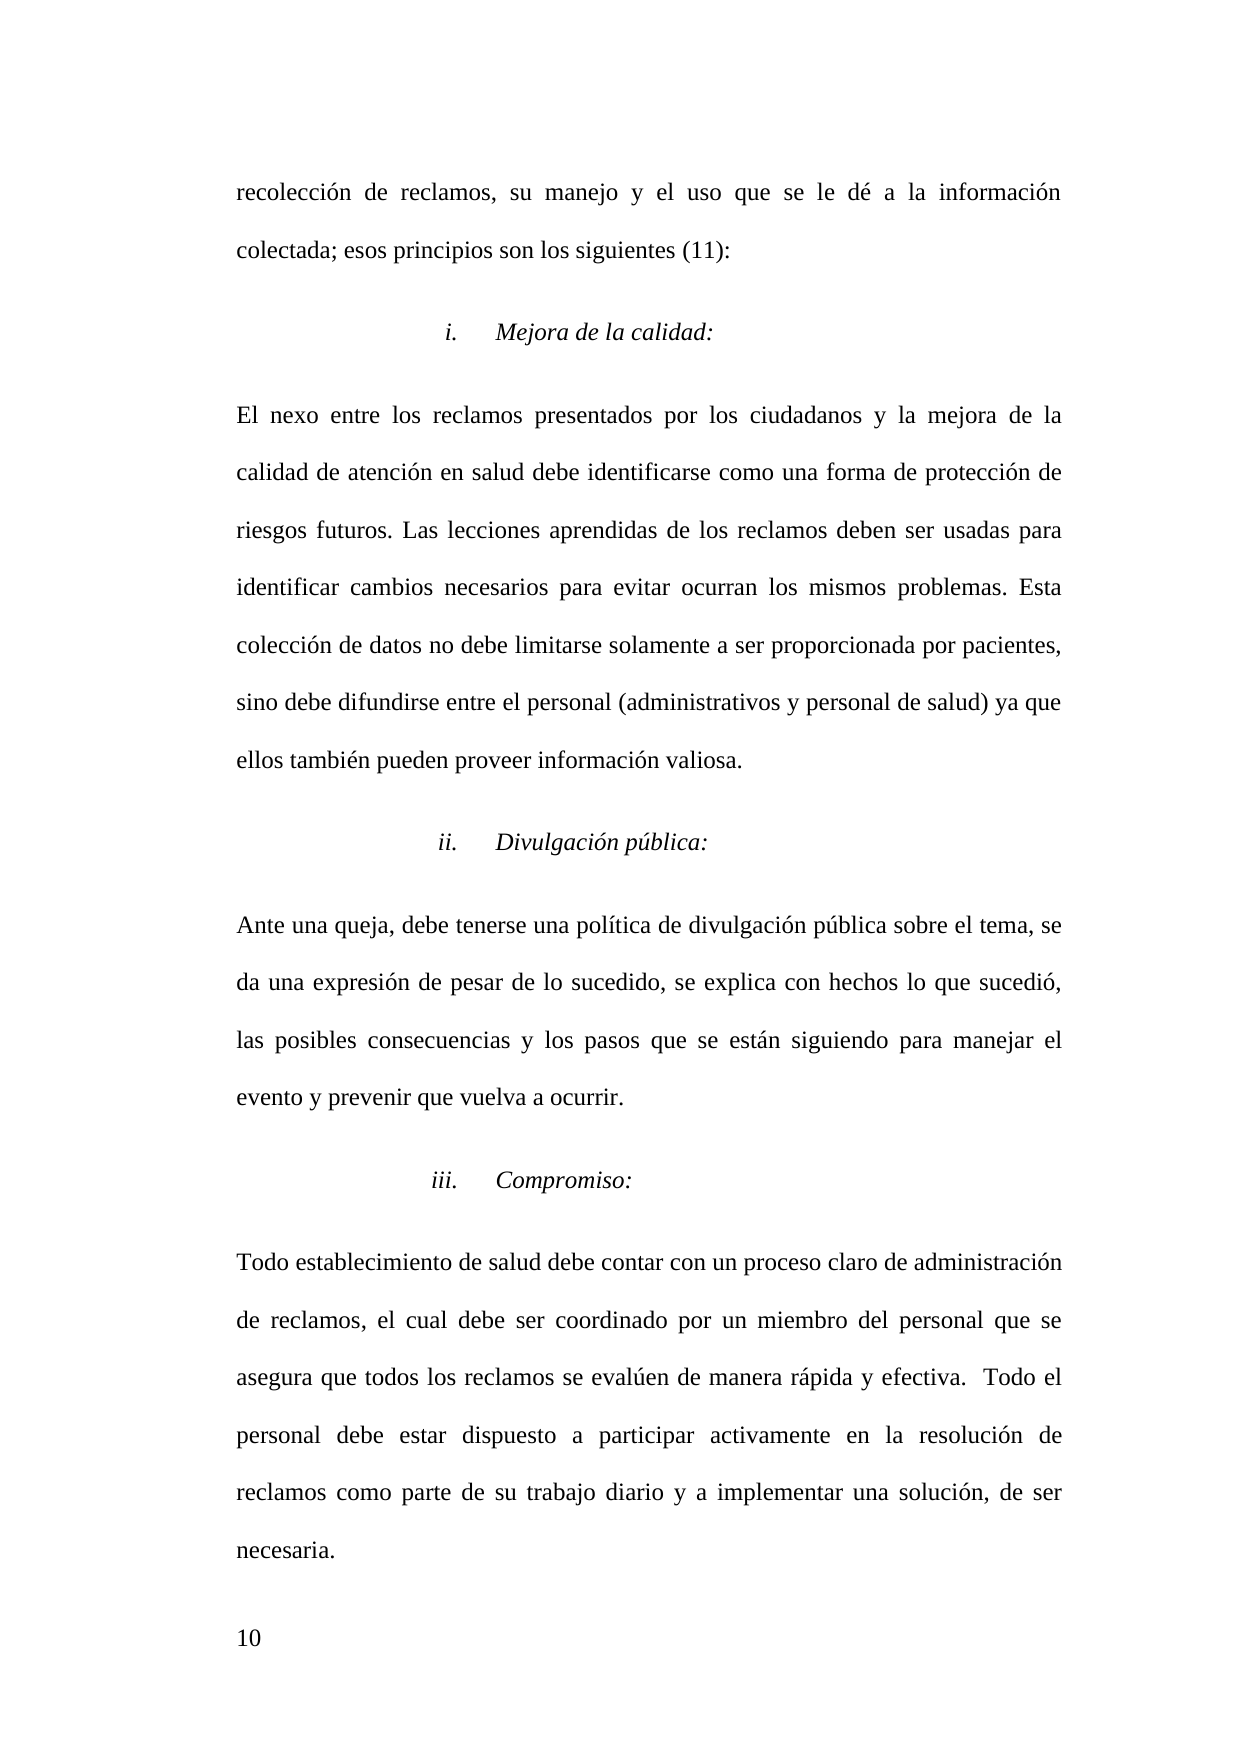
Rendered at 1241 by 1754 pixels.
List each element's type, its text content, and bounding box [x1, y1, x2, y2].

subtitle Mejora de la calidad: [458, 317, 1063, 346]
text Todo establecimiento de salud debe contar con un proceso claro de administración de reclamos, el cual debe ser coordinado por un miembro del personal que se asegura que todos los reclamos se evalúen de manera rápida y efectiva. Todo el personal debe estar dispuesto a participar activamente en la resolución de reclamos como parte de su trabajo diario y a implementar una solución, de ser necesaria. [236, 1247, 1063, 1563]
text El nexo entre los reclamos presentados por los ciudadanos y la mejora de la calidad de atención en salud debe identificarse como una forma de protección de riesgos futuros. Las lecciones aprendidas de los reclamos deben ser usadas para identificar cambios necesarios para evitar ocurran los mismos problemas. Esta colección de datos no debe limitarse solamente a ser proporcionada por pacientes, sino debe difundirse entre el personal (administrativos y personal de salud) ya que ellos también pueden proveer información valiosa. [236, 400, 1063, 773]
text Ante una queja, debe tenerse una política de divulgación pública sobre el tema, se da una expresión de pesar de lo sucedido, se explica con hechos lo que sucedió, las posibles consecuencias y los pasos que se están siguiendo para manejar el evento y prevenir que vuelva a ocurrir. [236, 910, 1063, 1111]
subtitle Compromiso: [458, 1165, 1063, 1193]
subtitle Divulgación pública: [458, 827, 1063, 856]
